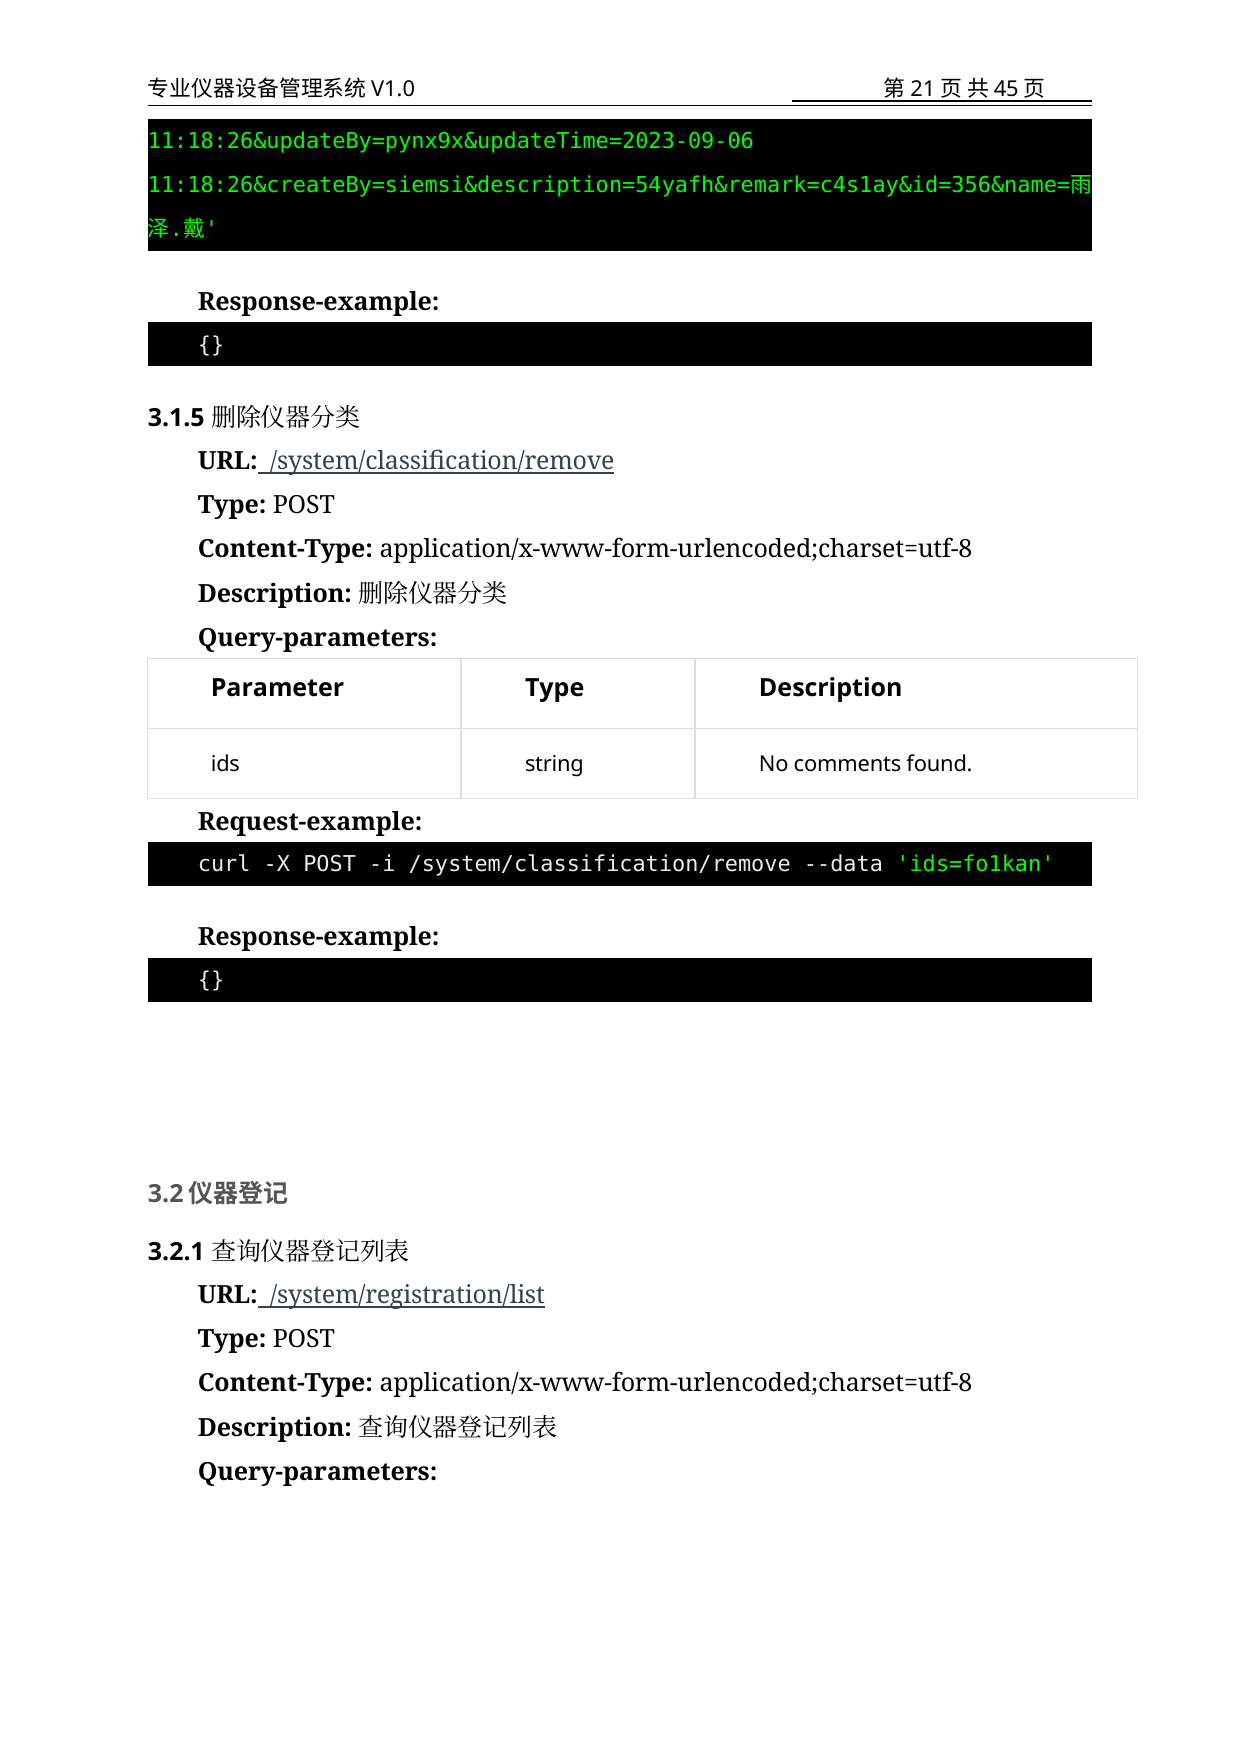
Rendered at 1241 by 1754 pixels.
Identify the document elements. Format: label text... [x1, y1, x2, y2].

text Query-parameters: [148, 614, 1092, 658]
text Response-example: [148, 914, 1092, 958]
list 3.2仪器登记 [148, 1173, 1092, 1210]
text Type: POST [148, 482, 1092, 526]
table_cell string [462, 729, 694, 798]
table_cell No comments found. [696, 729, 1137, 798]
text Response-example: [148, 278, 1092, 322]
text curl -X POST -i /system/classification/remove --data 'ids=fo1kan' [148, 842, 1092, 886]
table_header Type [462, 659, 694, 727]
text Request-example: [148, 799, 1092, 842]
text URL: /system/classification/remove [148, 438, 1092, 482]
table_header Description [696, 659, 1137, 727]
text Type: POST [148, 1316, 1092, 1360]
table_header Parameter [148, 659, 460, 727]
text Query-parameters: [148, 1448, 1092, 1492]
text Content-Type: application/x-www-form-urlencoded;charset=utf-8 [148, 526, 1092, 570]
text Content-Type: application/x-www-form-urlencoded;charset=utf-8 [148, 1360, 1092, 1404]
text Description: 查询仪器登记列表 [148, 1404, 1092, 1448]
text 3.2.1 查询仪器登记列表 [148, 1228, 1092, 1272]
text Description: 删除仪器分类 [148, 570, 1092, 614]
text {} [148, 958, 1092, 1002]
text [148, 119, 1092, 172]
text {} [148, 322, 1092, 366]
text 3.1.5 删除仪器分类 [148, 394, 1092, 438]
table_cell ids [148, 729, 460, 798]
text URL: /system/registration/list [148, 1272, 1092, 1316]
